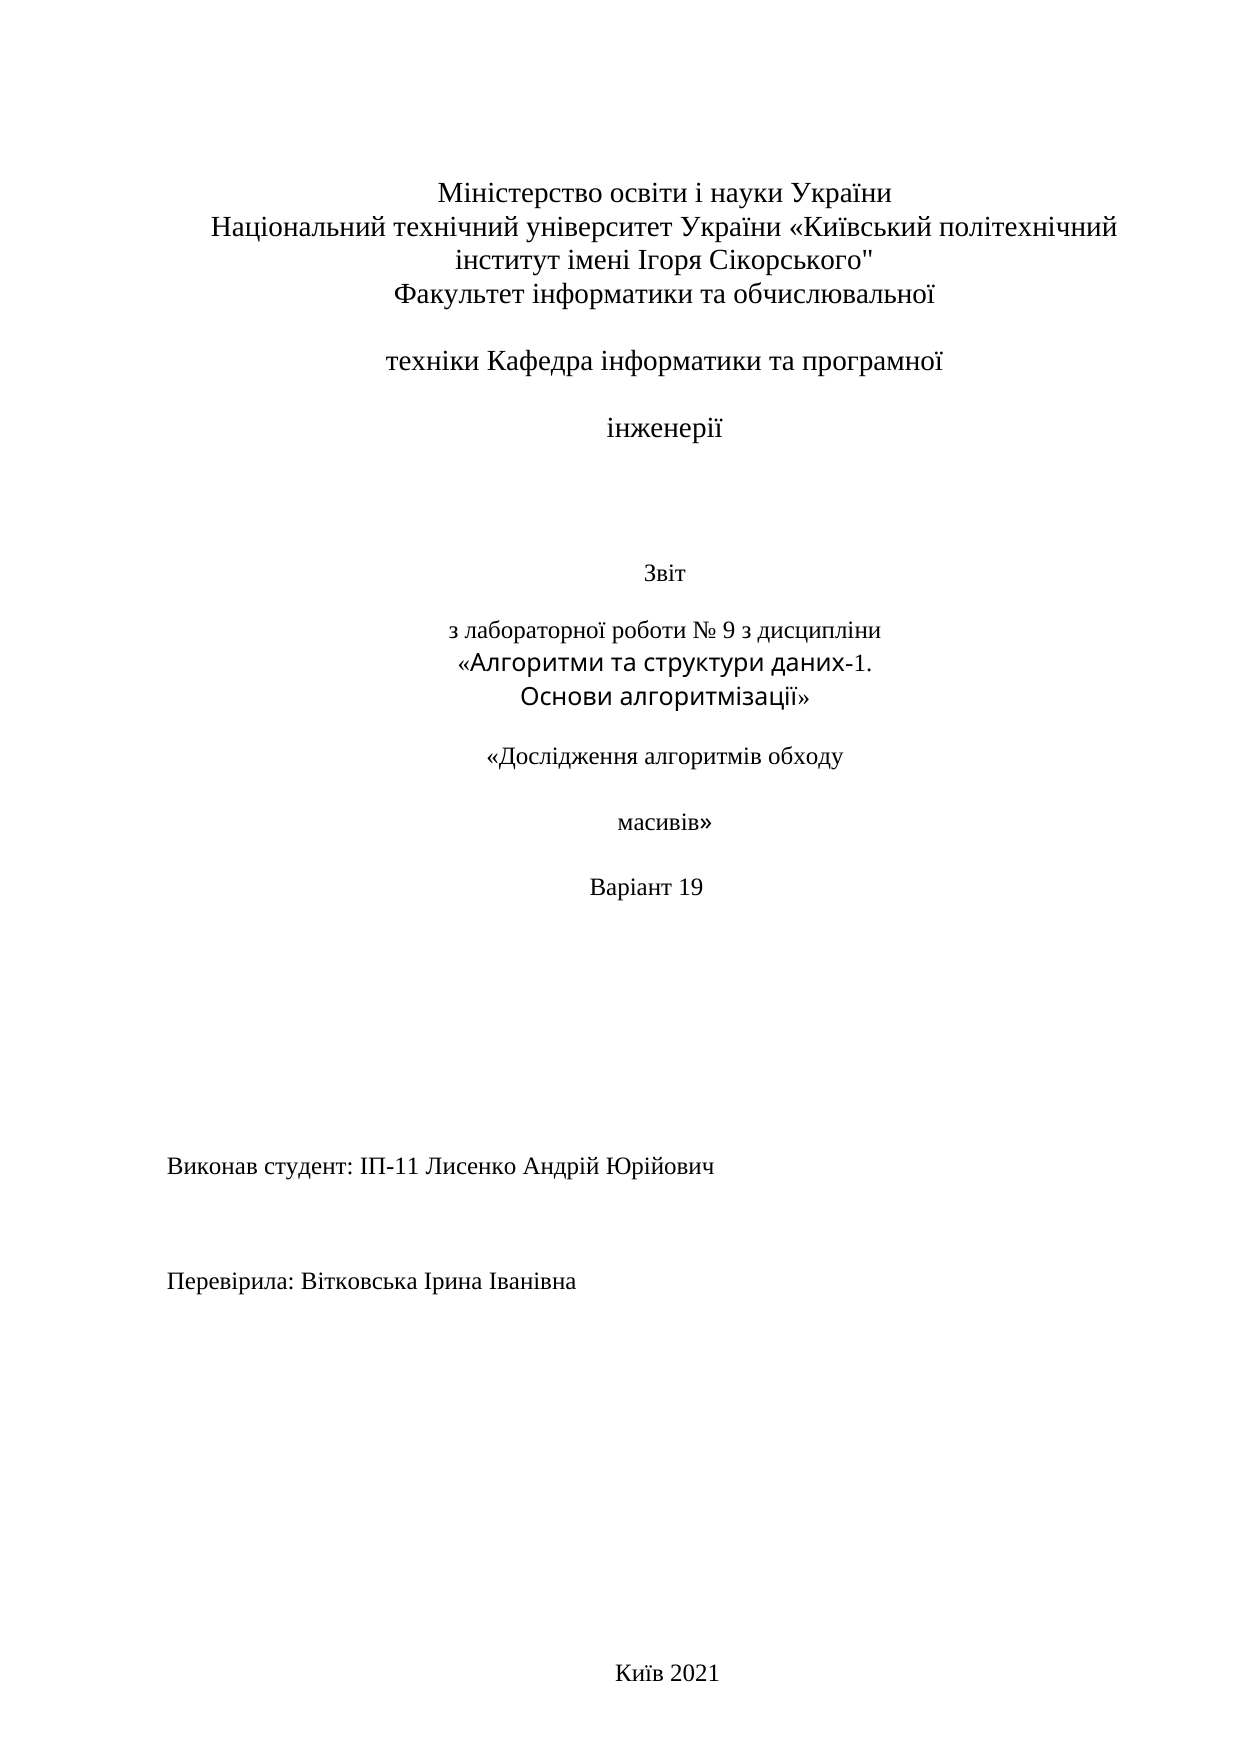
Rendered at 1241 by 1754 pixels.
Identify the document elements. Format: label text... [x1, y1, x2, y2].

text з лабораторної роботи № 9 з дисципліни [172, 615, 1157, 644]
text Київ 2021 [172, 1658, 1163, 1687]
text Національний технічний університет України «Київський політехнічний інститут імені Ігоря Сікорського" [172, 209, 1156, 276]
text Перевірила: Вітковська Ірина Іванівна [167, 1266, 1163, 1295]
text «Дослідження алгоритмів обходу масивів» [471, 741, 858, 838]
text Звіт [172, 558, 1157, 587]
text Факультет інформатики та обчислювальної техніки Кафедра інформатики та програмної інженерії [343, 276, 986, 444]
text Виконав студент: ІП-11 Лисенко Андрій Юрійович [167, 1151, 1163, 1180]
subtitle Міністерство освіти і науки України [172, 175, 1157, 209]
text «Алгоритми та структури даних-1. [172, 644, 1157, 678]
text Варіант 19 [471, 872, 858, 901]
text Основи алгоритмізації» [172, 678, 1157, 712]
